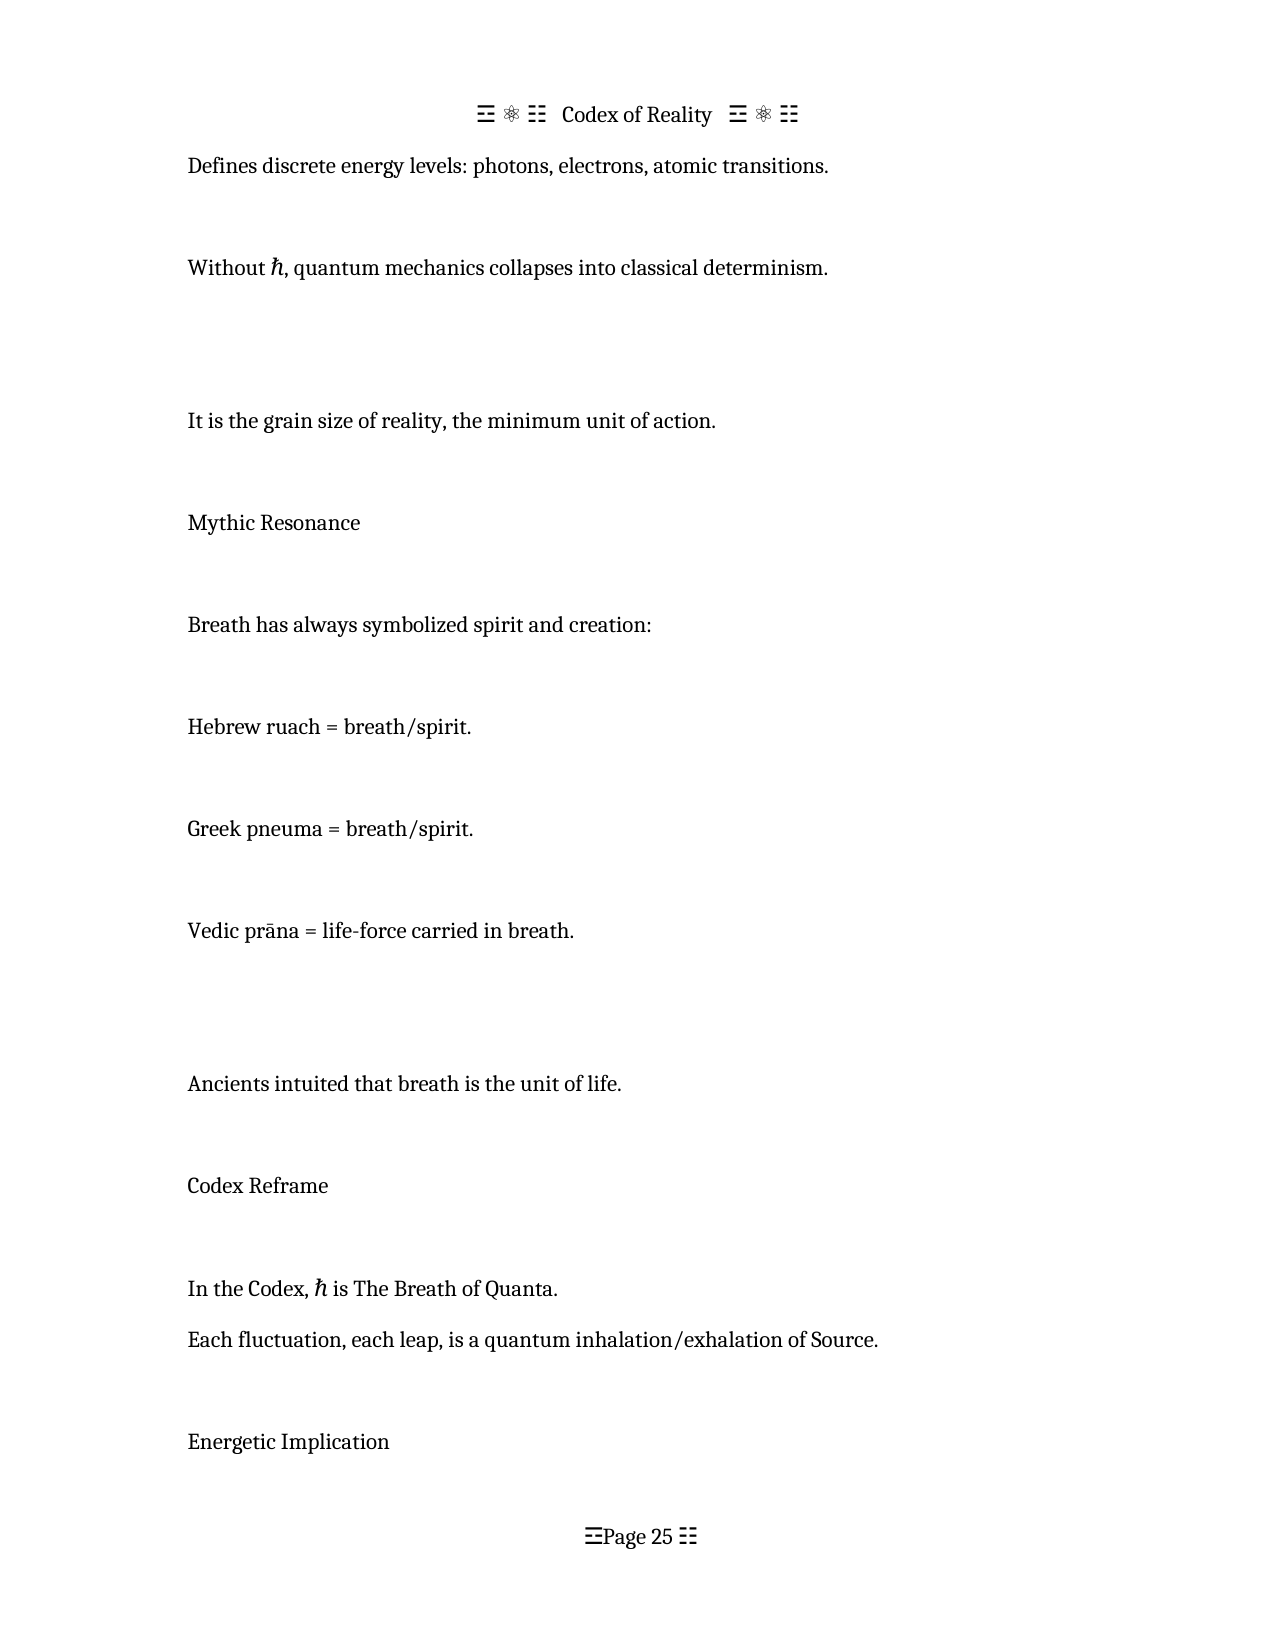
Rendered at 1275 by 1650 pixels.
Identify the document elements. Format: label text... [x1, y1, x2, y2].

text Hebrew ruach = breath/spirit. [187, 714, 1087, 740]
text Defines discrete energy levels: photons, electrons, atomic transitions. [187, 152, 1087, 179]
text Breath has always symbolized spirit and creation: [187, 612, 1087, 638]
text Energetic Implication [187, 1428, 1087, 1455]
text It is the grain size of reality, the minimum unit of action. [187, 408, 1087, 434]
text Each fluctuation, each leap, is a quantum inhalation/exhalation of Source. [187, 1326, 1087, 1353]
text Ancients intuited that breath is the unit of life. [187, 1071, 1087, 1097]
text Codex Reframe [187, 1173, 1087, 1199]
text Mythic Resonance [187, 510, 1087, 536]
text In the Codex, ℏ is The Breath of Quanta. [187, 1275, 1087, 1302]
text Greek pneuma = breath/spirit. [187, 816, 1087, 842]
text Vedic prāna = life-force carried in breath. [187, 918, 1087, 944]
text Without ℏ, quantum mechanics collapses into classical determinism. [187, 254, 1087, 281]
